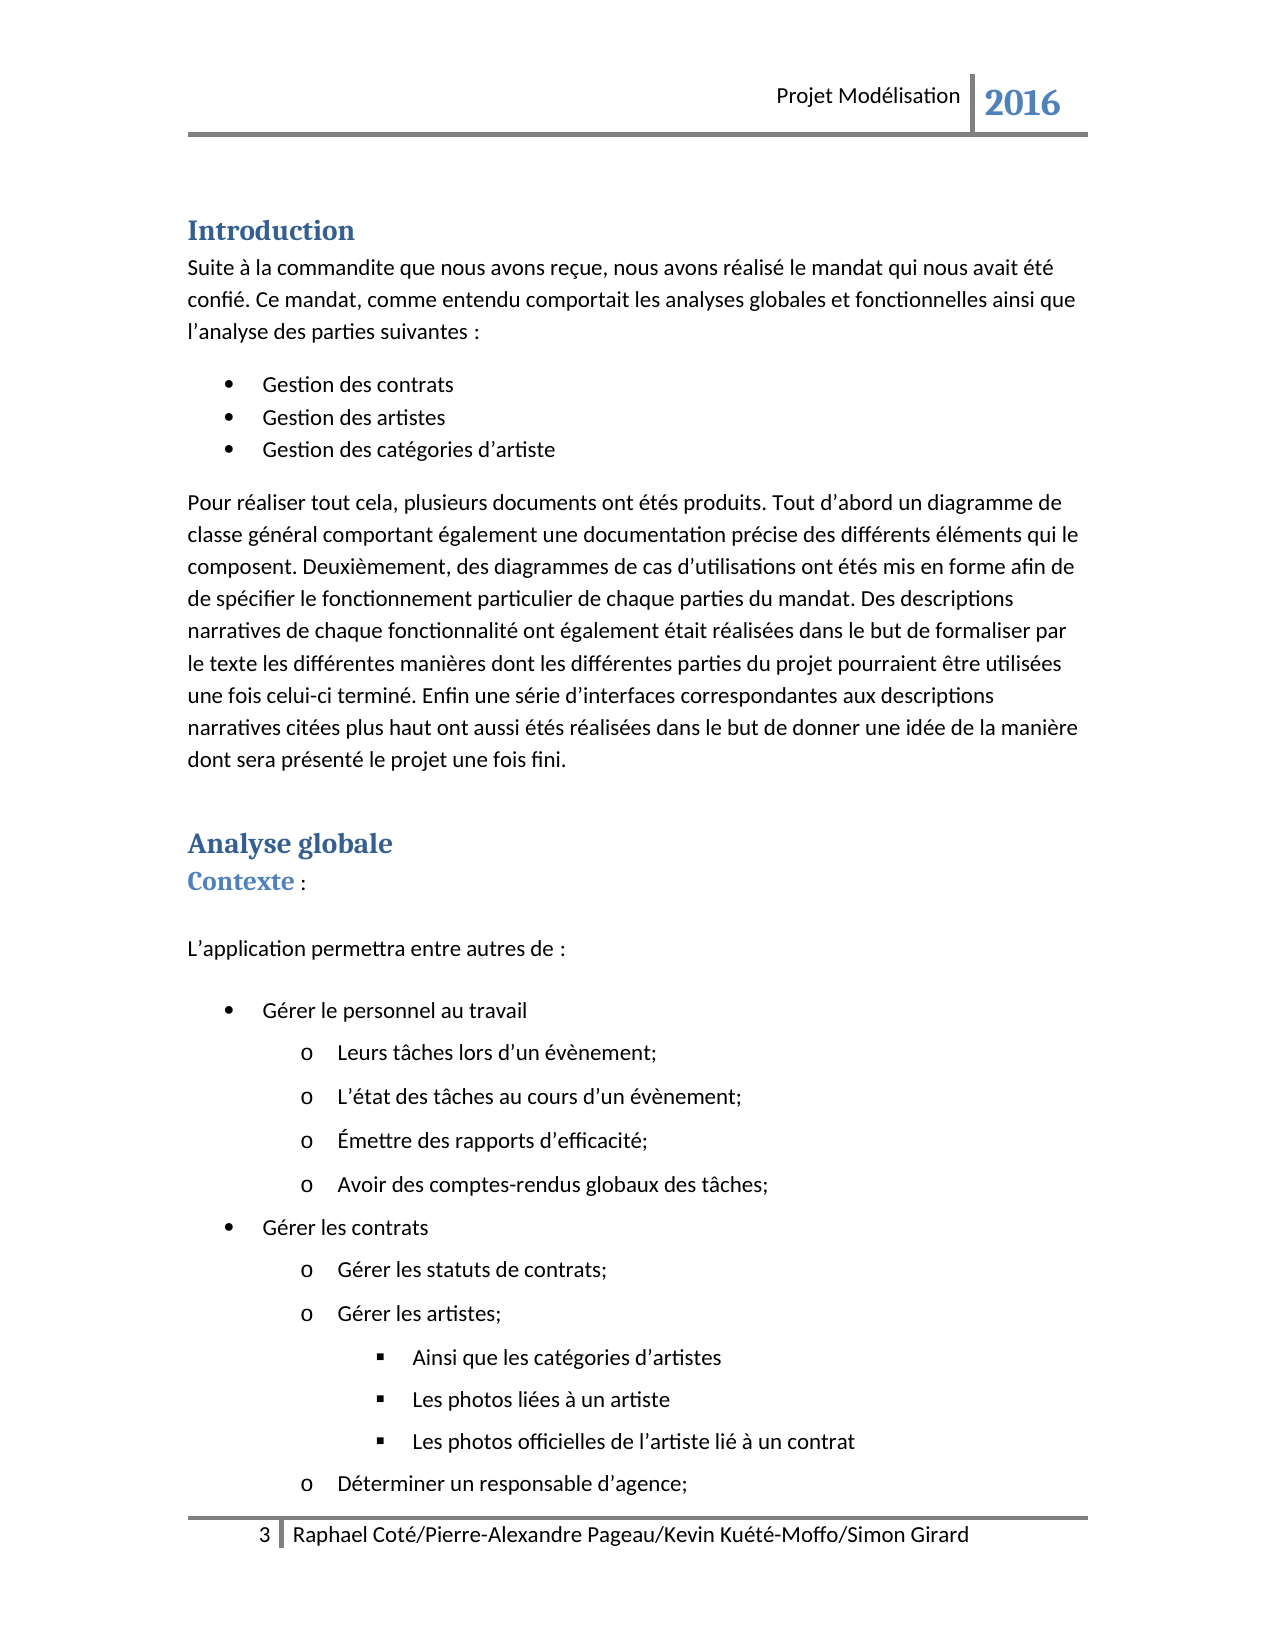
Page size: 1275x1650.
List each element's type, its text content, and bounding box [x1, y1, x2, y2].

list Gestion des contrats [225, 371, 1087, 398]
list L’état des tâches au cours d’un évènement; [300, 1082, 1087, 1111]
subtitle Introduction [187, 214, 1087, 248]
text L’application permettra entre autres de : [187, 934, 1087, 962]
list Gestion des artistes [225, 403, 1087, 431]
text Contexte : [187, 866, 1087, 897]
list Ainsi que les catégories d’artistes [375, 1343, 1087, 1371]
list Leurs tâches lors d’un évènement; [300, 1038, 1087, 1068]
list Gérer les contrats [225, 1213, 1087, 1241]
list Déterminer un responsable d’agence; [300, 1469, 1087, 1498]
list Avoir des comptes-rendus globaux des tâches; [300, 1170, 1087, 1199]
list Gérer les artistes; [300, 1299, 1087, 1328]
list Émettre des rapports d’efficacité; [300, 1126, 1087, 1155]
list Les photos liées à un artiste [375, 1385, 1087, 1413]
text Suite à la commandite que nous avons reçue, nous avons réalisé le mandat qui nous avait été confié. Ce mandat, comme entendu comportait les analyses globales et fonctionnelles ainsi que l’analyse des parties suivantes : [187, 253, 1087, 346]
list Gérer les statuts de contrats; [300, 1255, 1087, 1284]
list Gérer le personnel au travail [225, 996, 1087, 1024]
subtitle Analyse globale [187, 828, 1087, 861]
list Gestion des catégories d’artiste [225, 435, 1087, 463]
list Les photos officielles de l’artiste lié à un contrat [375, 1427, 1087, 1455]
text Pour réaliser tout cela, plusieurs documents ont étés produits. Tout d’abord un diagramme de classe général comportant également une documentation précise des différents éléments qui le composent. Deuxièmement, des diagrammes de cas d’utilisations ont étés mis en forme afin de de spécifier le fonctionnement particulier de chaque parties du mandat. Des descriptions narratives de chaque fonctionnalité ont également était réalisées dans le but de formaliser par le texte les différentes manières dont les différentes parties du projet pourraient être utilisées une fois celui-ci terminé. Enfin une série d’interfaces correspondantes aux descriptions narratives citées plus haut ont aussi étés réalisées dans le but de donner une idée de la manière dont sera présenté le projet une fois fini. [187, 488, 1087, 773]
